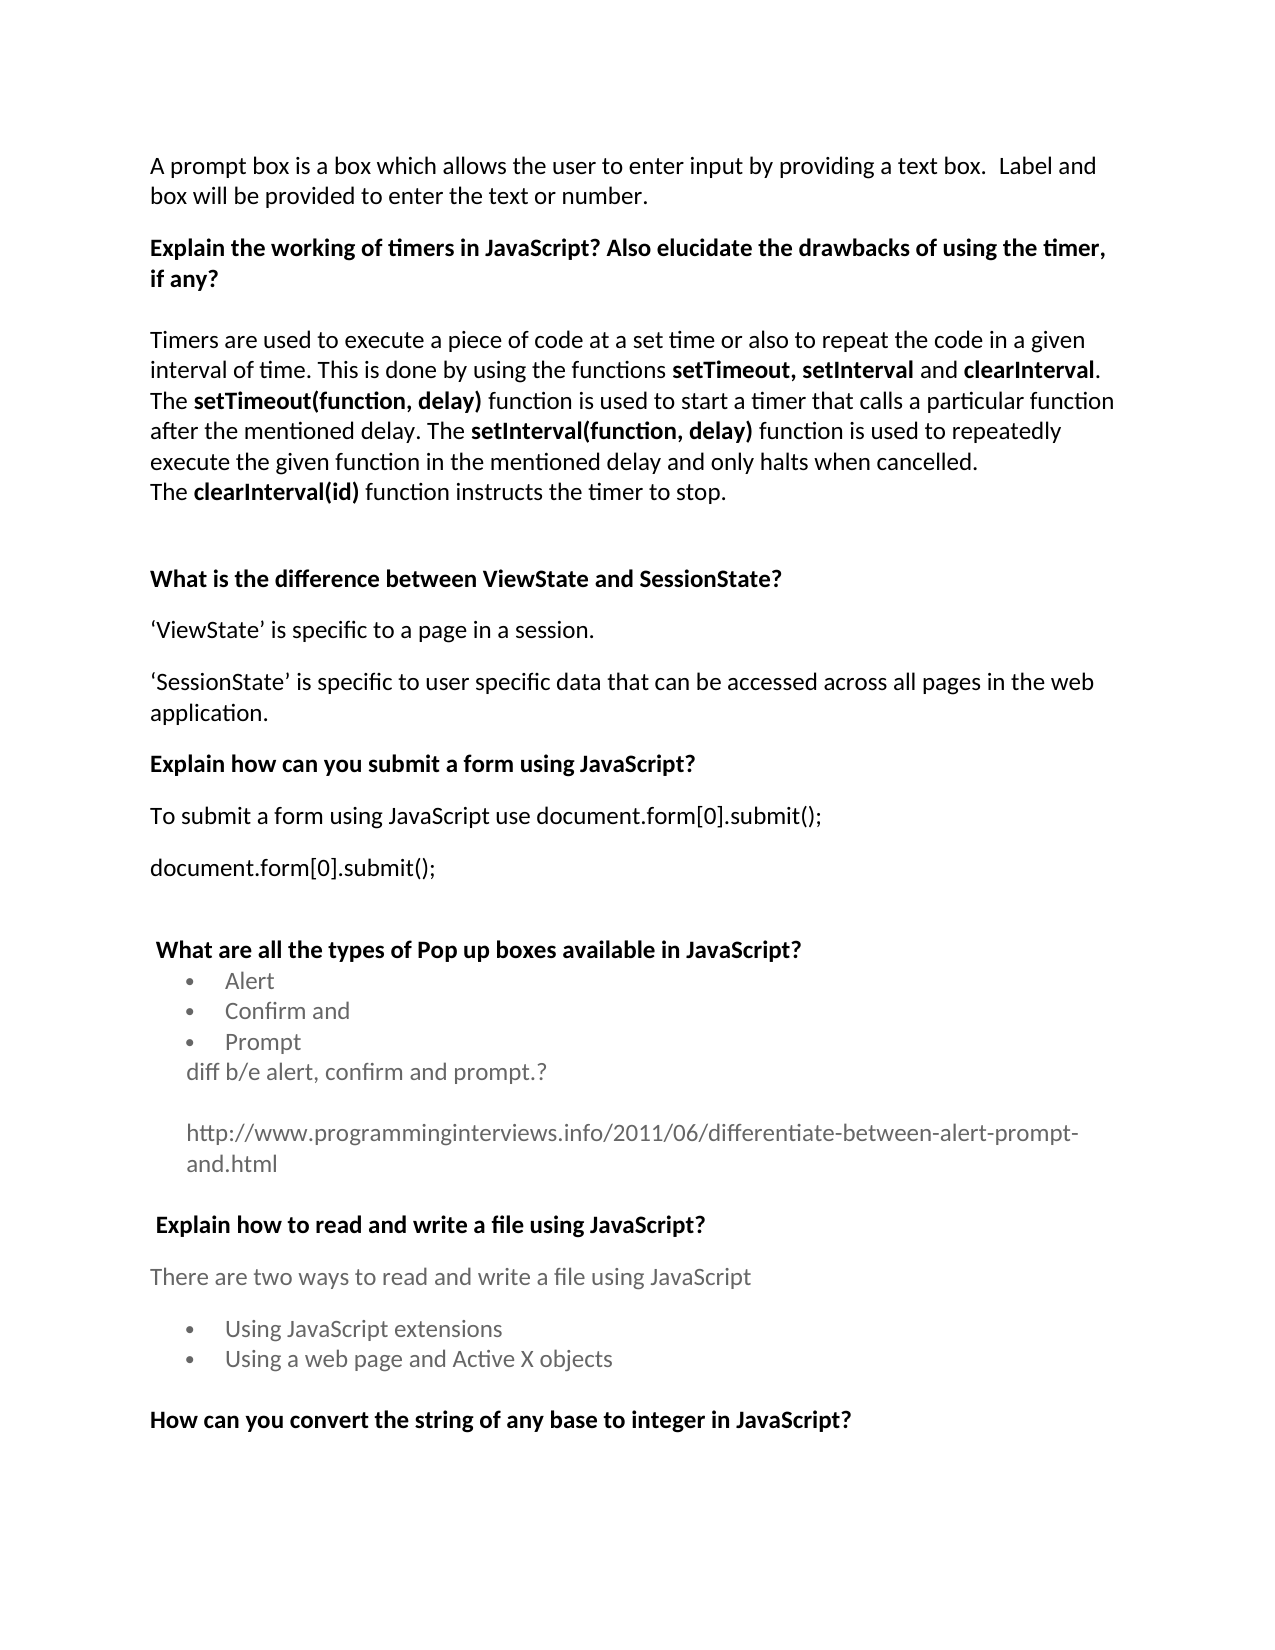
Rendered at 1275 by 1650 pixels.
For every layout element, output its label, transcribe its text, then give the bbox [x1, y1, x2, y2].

list Confirm and [186, 996, 1125, 1026]
text A prompt box is a box which allows the user to enter input by providing a text box. Label and box will be provided to enter the text or number. [150, 150, 1125, 211]
text What are all the types of Pop up boxes available in JavaScript? [150, 934, 1125, 965]
text Timers are used to execute a piece of code at a set time or also to repeat the code in a given interval of time. This is done by using the functions setTimeout, setInterval and clearInterval. [150, 324, 1125, 385]
list Prompt [186, 1026, 1125, 1057]
list Using a web page and Active X objects [186, 1343, 1125, 1374]
list Using JavaScript extensions [186, 1313, 1125, 1343]
text document.form[0].submit(); [150, 852, 1125, 883]
text To submit a form using JavaScript use document.form[0].submit(); [150, 800, 1125, 831]
list Alert [186, 965, 1125, 996]
text Explain the working of timers in JavaScript? Also elucidate the drawbacks of using the timer, if any? [150, 232, 1125, 293]
text Explain how can you submit a form using JavaScript? [150, 749, 1125, 779]
text http://www.programminginterviews.info/2011/06/differentiate-between-alert-prompt-and.html [186, 1118, 1125, 1179]
text There are two ways to read and write a file using JavaScript [150, 1261, 1125, 1291]
text How can you convert the string of any base to integer in JavaScript? [150, 1404, 1125, 1435]
text The setTimeout(function, delay) function is used to start a timer that calls a particular function after the mentioned delay. The setInterval(function, delay) function is used to repeatedly execute the given function in the mentioned delay and only halts when cancelled. The clearInterval(id) function instructs the timer to stop. [150, 385, 1125, 507]
text ‘SessionState’ is specific to user specific data that can be accessed across all pages in the web application. [150, 666, 1125, 727]
text Explain how to read and write a file using JavaScript? [150, 1209, 1125, 1240]
text diff b/e alert, confirm and prompt.? [186, 1057, 1125, 1087]
text ‘ViewState’ is specific to a page in a session. [150, 614, 1125, 645]
text What is the difference between ViewState and SessionState? [150, 563, 1125, 593]
